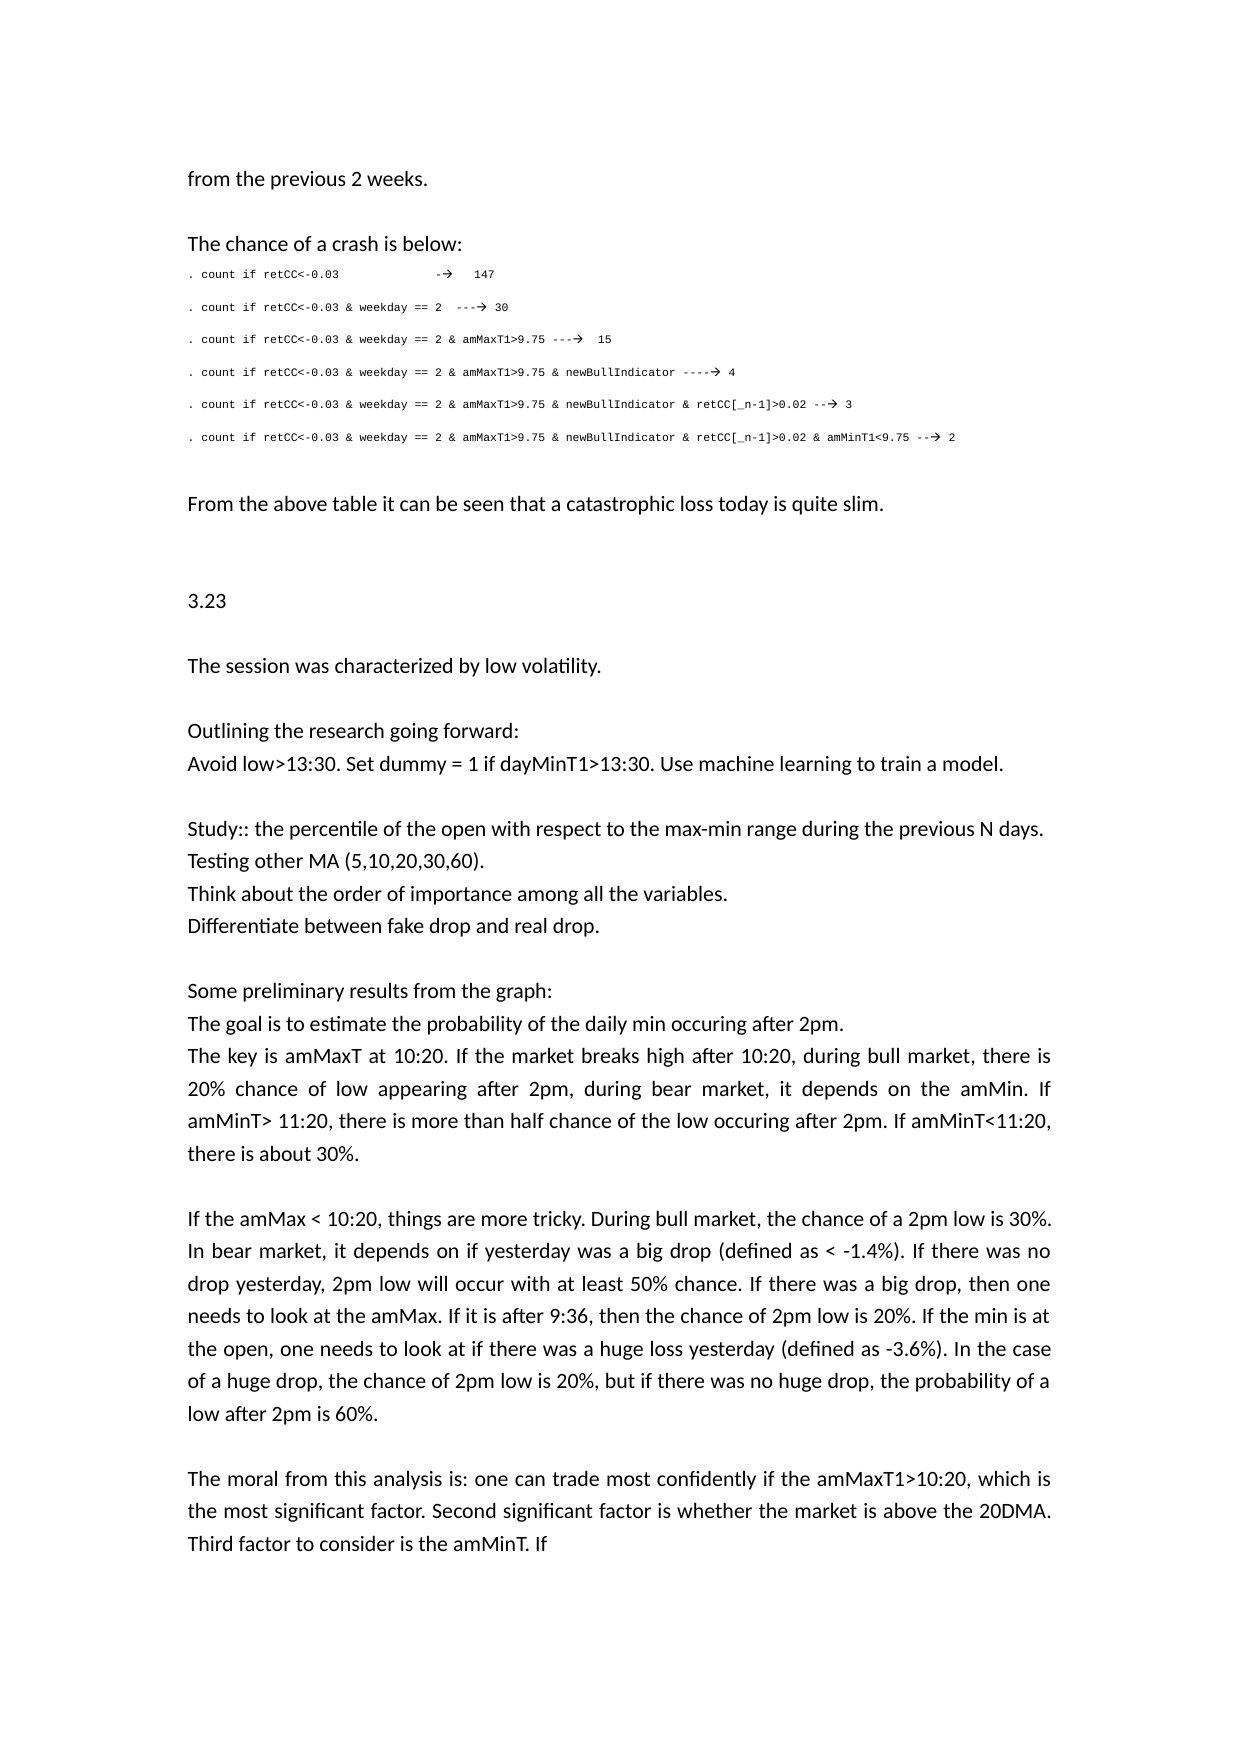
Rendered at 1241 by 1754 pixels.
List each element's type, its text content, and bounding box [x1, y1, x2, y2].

text . count if retCC<-0.03 & weekday == 2 --- 30 [187, 292, 1053, 324]
text The moral from this analysis is: one can trade most confidently if the amMaxT1>10:20, which is the most significant factor. Second significant factor is whether the market is above the 20DMA. Third factor to consider is the amMinT. If [187, 1462, 1053, 1559]
text . count if retCC<-0.03 & weekday == 2 & amMaxT1>9.75 --- 15 [187, 324, 1053, 357]
text Testing other MA (5,10,20,30,60). [187, 844, 1053, 877]
text The chance of a crash is below: [187, 227, 1053, 259]
text Outlining the research going forward: [187, 714, 1053, 747]
text 3.23 [187, 584, 1053, 617]
text The key is amMaxT at 10:20. If the market breaks high after 10:20, during bull market, there is 20% chance of low appearing after 2pm, during bear market, it depends on the amMin. If amMinT> 11:20, there is more than half chance of the low occuring after 2pm. If amMinT<11:20, there is about 30%. [187, 1039, 1053, 1169]
text The session was characterized by low volatility. [187, 649, 1053, 682]
text . count if retCC<-0.03 & weekday == 2 & amMaxT1>9.75 & newBullIndicator ---- 4 [187, 357, 1053, 389]
text Differentiate between fake drop and real drop. [187, 909, 1053, 942]
text Study:: the percentile of the open with respect to the max-min range during the previous N days. [187, 812, 1053, 844]
text . count if retCC<-0.03 & weekday == 2 & amMaxT1>9.75 & newBullIndicator & retCC[_n-1]>0.02 & amMinT1<9.75 -- 2 [187, 422, 1053, 454]
text From the above table it can be seen that a catastrophic loss today is quite slim. [187, 487, 1053, 519]
text . count if retCC<-0.03 & weekday == 2 & amMaxT1>9.75 & newBullIndicator & retCC[_n-1]>0.02 -- 3 [187, 389, 1053, 422]
text Some preliminary results from the graph: [187, 974, 1053, 1007]
text . count if retCC<-0.03 - 147 [187, 259, 1053, 292]
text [187, 162, 1053, 194]
text Think about the order of importance among all the variables. [187, 877, 1053, 909]
text If the amMax < 10:20, things are more tricky. During bull market, the chance of a 2pm low is 30%. In bear market, it depends on if yesterday was a big drop (defined as < -1.4%). If there was no drop yesterday, 2pm low will occur with at least 50% chance. If there was a big drop, then one needs to look at the amMax. If it is after 9:36, then the chance of 2pm low is 20%. If the min is at the open, one needs to look at if there was a huge loss yesterday (defined as -3.6%). In the case of a huge drop, the chance of 2pm low is 20%, but if there was no huge drop, the probability of a low after 2pm is 60%. [187, 1202, 1053, 1429]
text Avoid low>13:30. Set dummy = 1 if dayMinT1>13:30. Use machine learning to train a model. [187, 747, 1053, 779]
text The goal is to estimate the probability of the daily min occuring after 2pm. [187, 1007, 1053, 1039]
